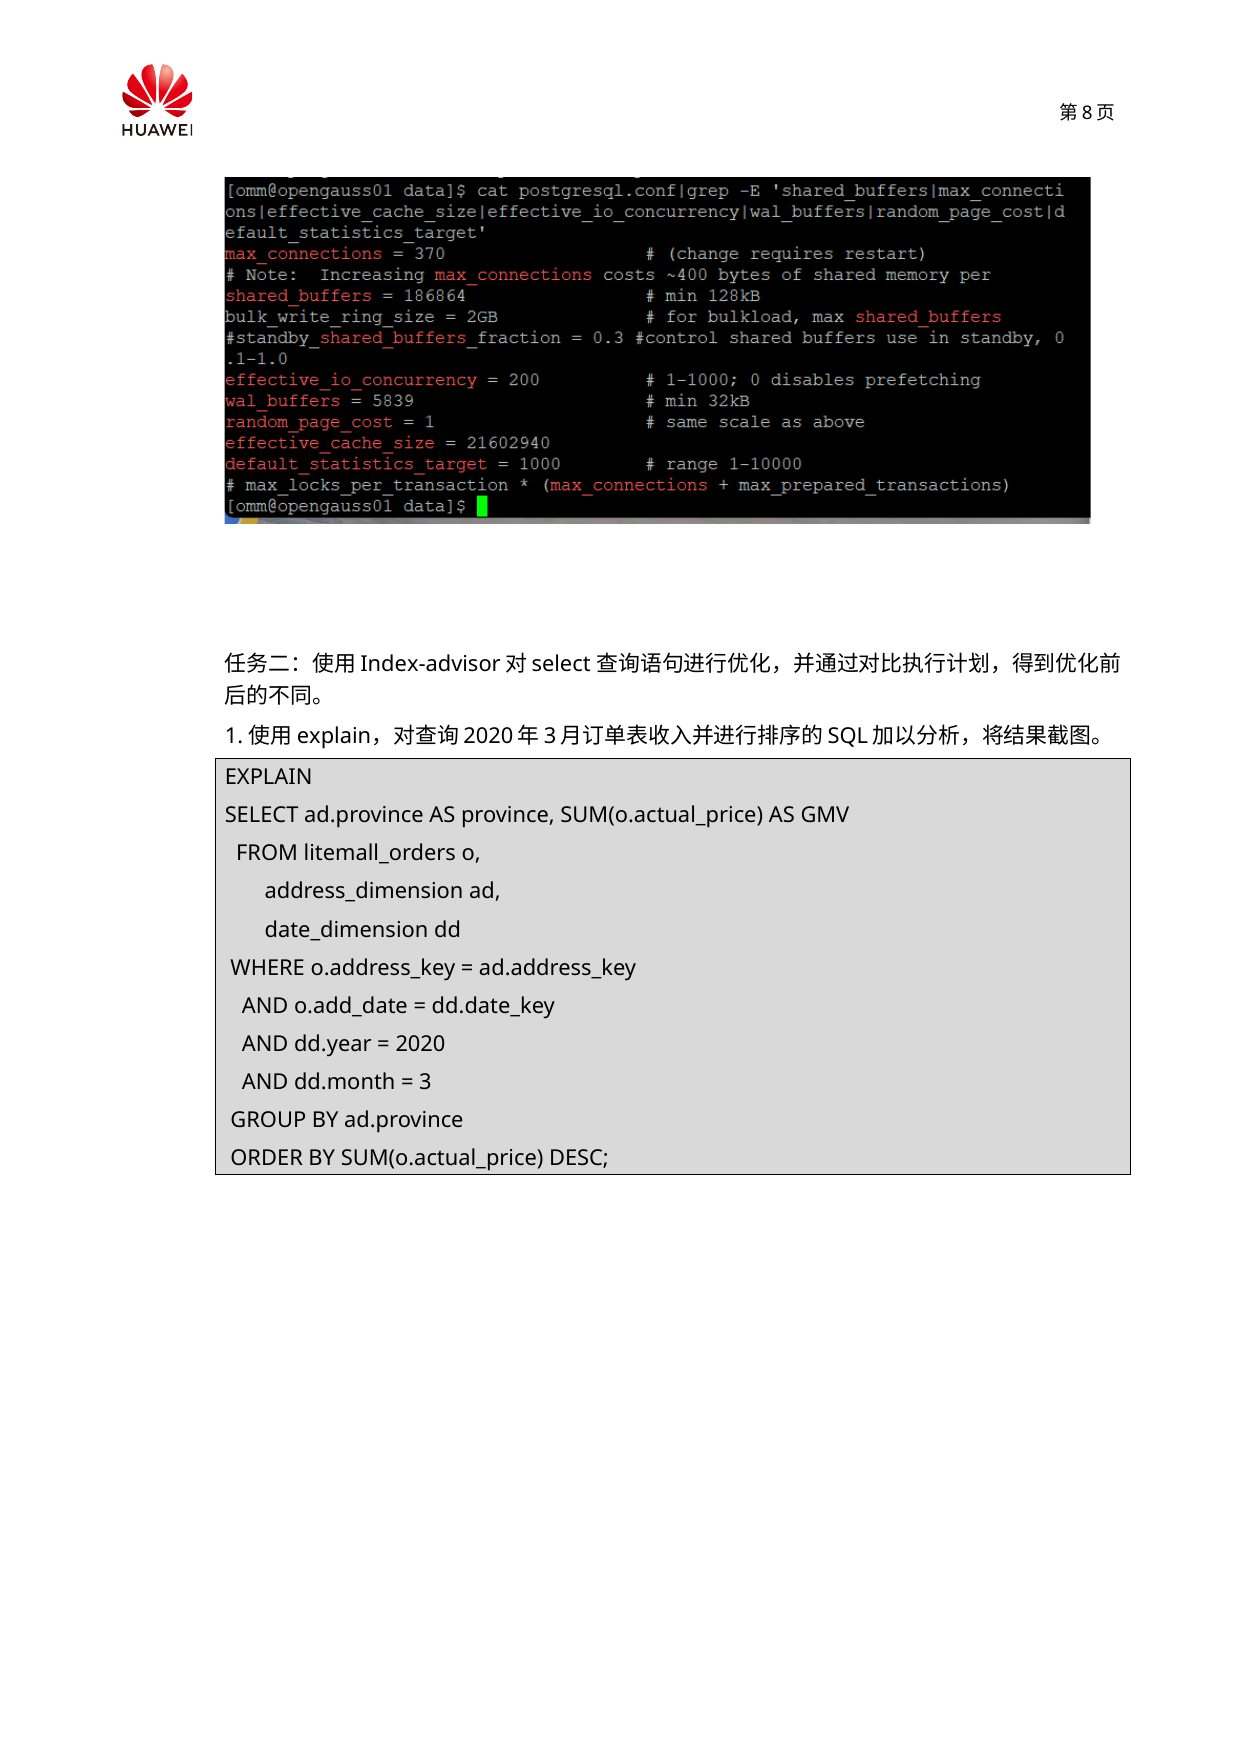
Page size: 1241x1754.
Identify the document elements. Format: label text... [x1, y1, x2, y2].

text GROUP BY ad.province [216, 1101, 1130, 1134]
text AND o.add_date = dd.date_key [216, 987, 1130, 1019]
text AND dd.year = 2020 [216, 1025, 1130, 1058]
text ORDER BY SUM(o.actual_price) DESC; [216, 1139, 1130, 1174]
text SELECT ad.province AS province, SUM(o.actual_price) AS GMV [216, 796, 1130, 829]
text FROM litemall_orders o, [216, 834, 1130, 867]
text address_dimension ad, [216, 872, 1130, 905]
text WHERE o.address_key = ad.address_key [216, 948, 1130, 981]
picture [122, 64, 193, 136]
picture [224, 177, 1091, 524]
text 1. 使用explain，对查询2020年3月订单表收入并进行排序的SQL加以分析，将结果截图。 [224, 718, 1122, 749]
text EXPLAIN [216, 759, 1130, 791]
text 任务二：使用Index-advisor对select 查询语句进行优化，并通过对比执行计划，得到优化前后的不同。 [224, 646, 1122, 709]
text AND dd.month = 3 [216, 1063, 1130, 1096]
text date_dimension dd [216, 910, 1130, 943]
